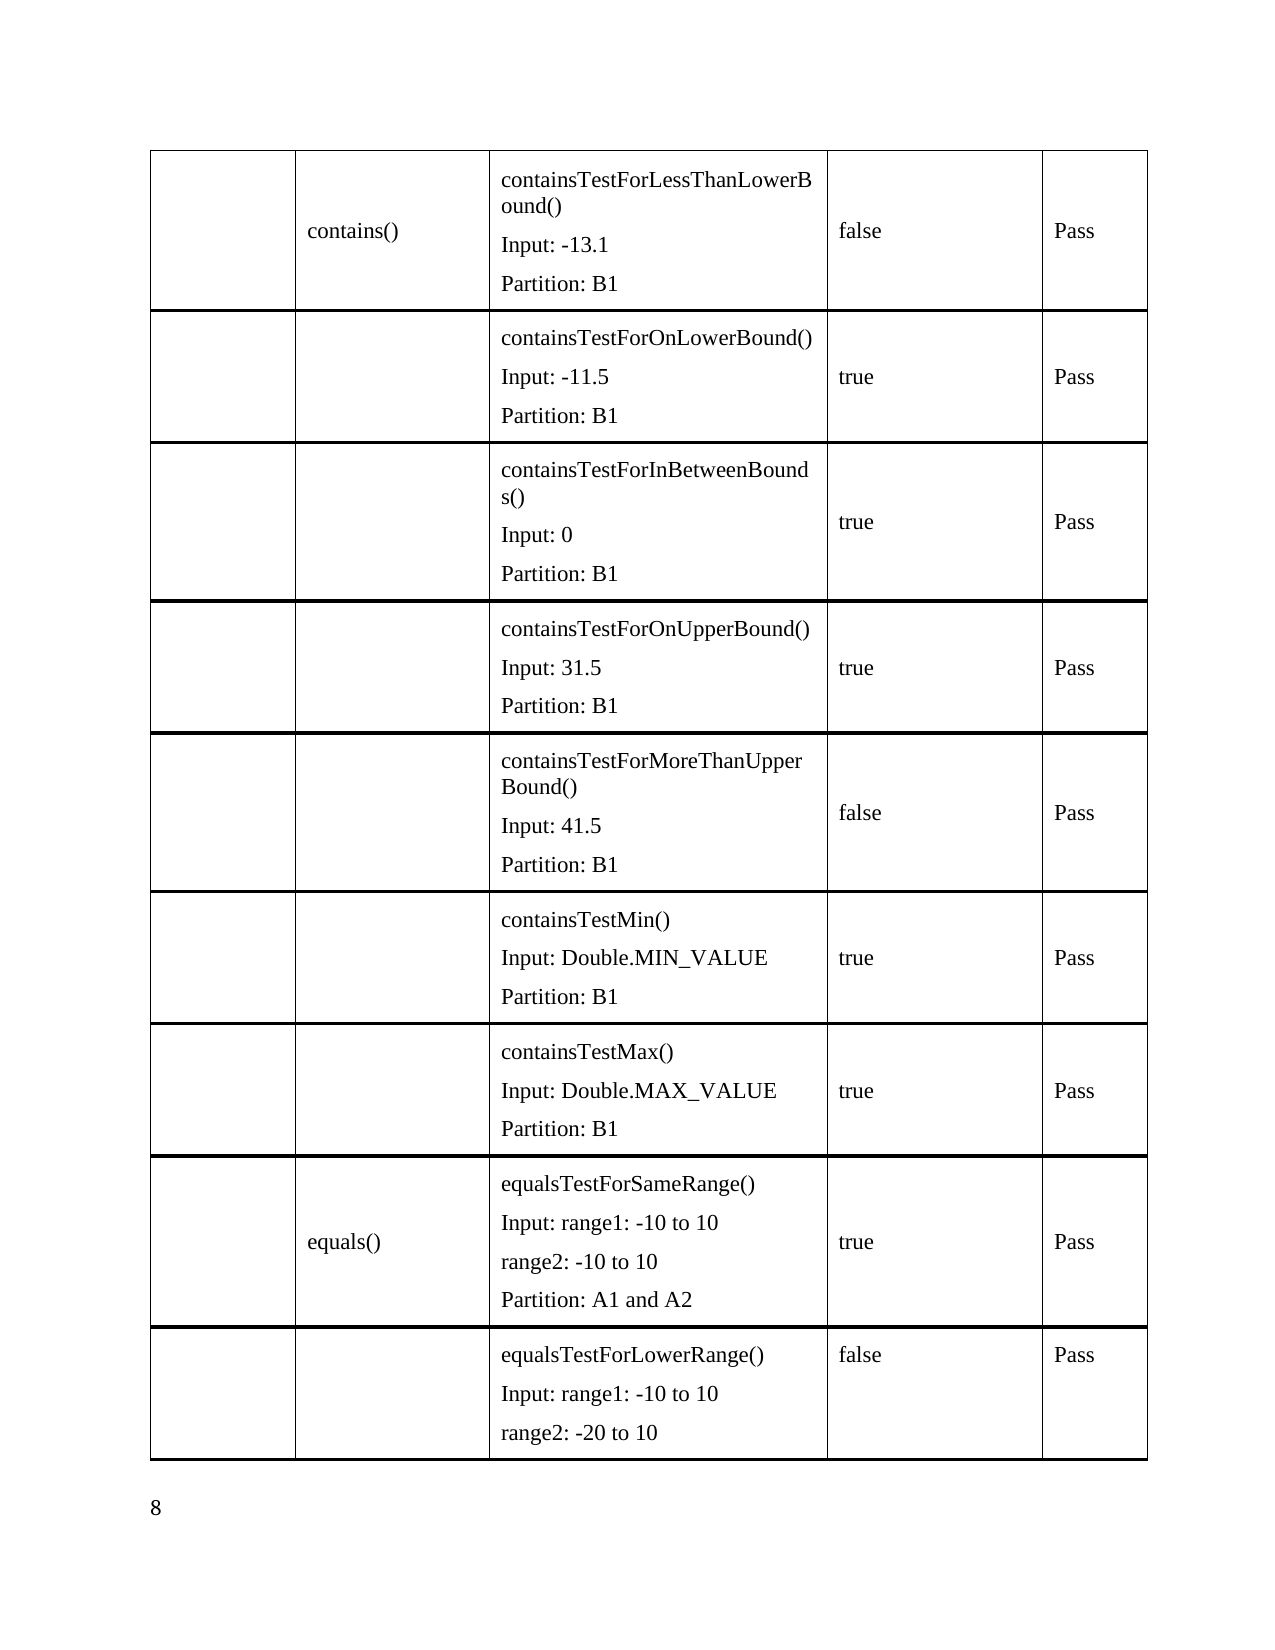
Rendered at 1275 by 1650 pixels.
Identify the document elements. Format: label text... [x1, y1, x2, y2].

table_cell containsTestMax() Input: Double.MAX_VALUE Partition: B1 [490, 1025, 827, 1154]
table_cell [151, 603, 295, 731]
table_cell Pass [1043, 893, 1147, 1022]
table_cell contains() [296, 151, 489, 308]
table_cell Pass [1043, 1329, 1147, 1458]
table_cell [296, 603, 489, 731]
table_cell containsTestForMoreThanUpperBound() Input: 41.5 Partition: B1 [490, 735, 827, 890]
table_cell Pass [1043, 1158, 1147, 1325]
table_cell true [828, 1025, 1042, 1154]
table_cell [151, 151, 295, 308]
table_cell [151, 444, 295, 599]
table_cell [296, 312, 489, 441]
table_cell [490, 1329, 827, 1458]
table_cell [151, 735, 295, 890]
table_cell equalsTestForSameRange() Input: range1: -10 to 10 range2: -10 to 10 Partition: A1 and A2 [490, 1158, 827, 1325]
table_cell true [828, 444, 1042, 599]
table_cell [151, 1158, 295, 1325]
table_cell Pass [1043, 1025, 1147, 1154]
table_cell true [828, 1158, 1042, 1325]
table_cell Pass [1043, 603, 1147, 731]
table_cell containsTestForOnLowerBound() Input: -11.5 Partition: B1 [490, 312, 827, 441]
table_cell [296, 444, 489, 599]
table_cell [296, 1025, 489, 1154]
table_cell Pass [1043, 312, 1147, 441]
table_cell false [828, 151, 1042, 308]
table_cell false [828, 1329, 1042, 1458]
table_cell [296, 1329, 489, 1458]
table_cell Pass [1043, 444, 1147, 599]
table_cell [296, 893, 489, 1022]
table_cell equals() [296, 1158, 489, 1325]
table_cell [151, 893, 295, 1022]
table_cell containsTestForInBetweenBounds() Input: 0 Partition: B1 [490, 444, 827, 599]
table_cell Pass [1043, 735, 1147, 890]
table_cell [151, 1329, 295, 1458]
table_cell true [828, 603, 1042, 731]
table_cell containsTestForOnUpperBound() Input: 31.5 Partition: B1 [490, 603, 827, 731]
table_cell containsTestMin() Input: Double.MIN_VALUE Partition: B1 [490, 893, 827, 1022]
table_cell [151, 1025, 295, 1154]
table_cell true [828, 312, 1042, 441]
table_cell [296, 735, 489, 890]
table_cell containsTestForLessThanLowerBound() Input: -13.1 Partition: B1 [490, 151, 827, 308]
table_cell true [828, 893, 1042, 1022]
table_cell false [828, 735, 1042, 890]
table_cell Pass [1043, 151, 1147, 308]
table_cell [151, 312, 295, 441]
